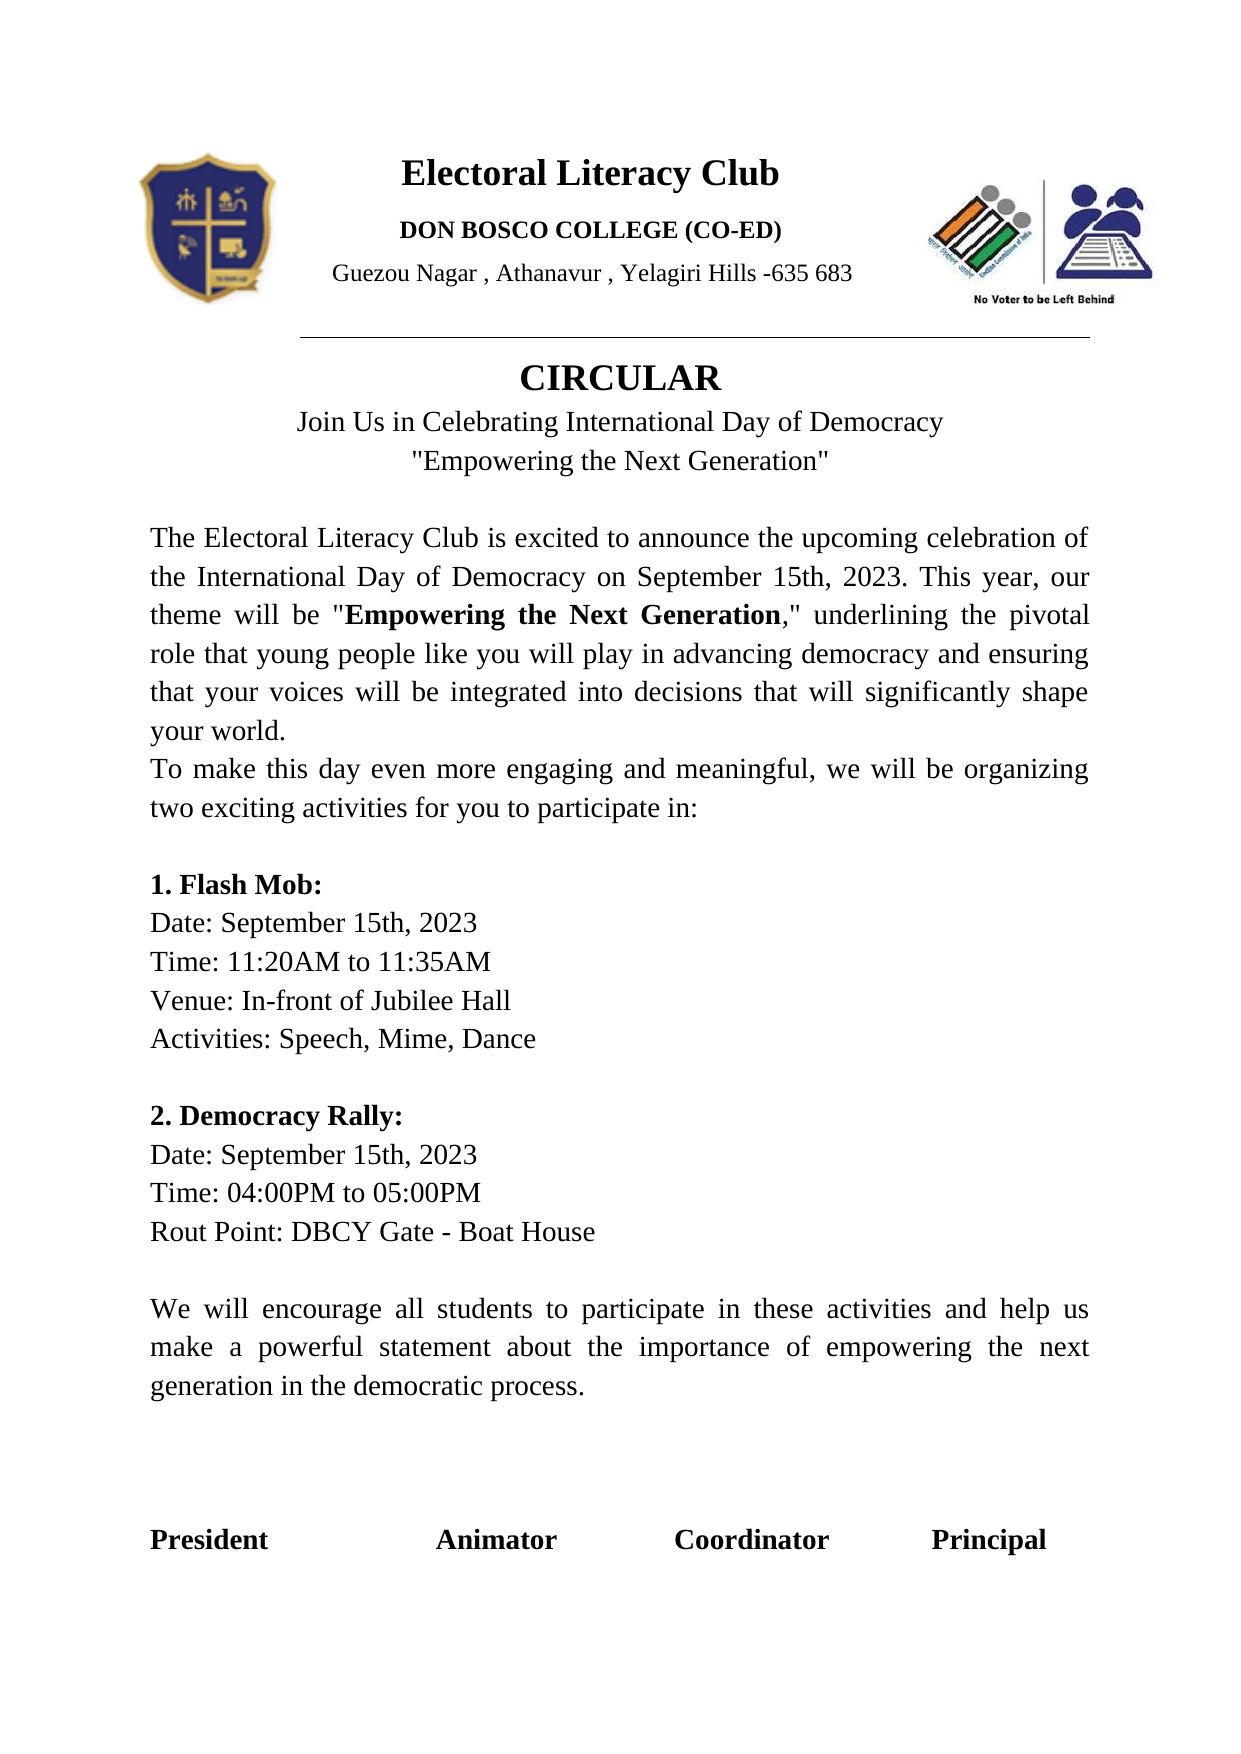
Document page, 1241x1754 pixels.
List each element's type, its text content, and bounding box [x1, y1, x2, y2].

text The Electoral Literacy Club is excited to announce the upcoming celebration of the International Day of Democracy on September 15th, 2023. This year, our theme will be "Empowering the Next Generation," underlining the pivotal role that young people like you will play in advancing democracy and ensuring that your voices will be integrated into decisions that will significantly shape your world. [150, 520, 1090, 746]
text 1. Flash Mob: [150, 867, 1090, 901]
text Time: 11:20AM to 11:35AM [150, 944, 1090, 978]
text Rout Point: DBCY Gate - Boat House [150, 1214, 1090, 1247]
text We will encourage all students to participate in these activities and help us make a powerful statement about the importance of empowering the next generation in the democratic process. [150, 1291, 1090, 1402]
text President Animator Coordinator Principal [150, 1522, 1090, 1556]
text Venue: In-front of Jubilee Hall [150, 983, 1090, 1016]
text Electoral Literacy Club [279, 150, 1090, 193]
text To make this day even more engaging and meaningful, we will be organizing two exciting activities for you to participate in: [150, 751, 1090, 823]
text Date: September 15th, 2023 [150, 906, 1090, 939]
picture [103, 150, 279, 309]
text Join Us in Celebrating International Day of Democracy [150, 404, 1090, 438]
text 2. Democracy Rally: [150, 1098, 1090, 1132]
text Time: 04:00PM to 05:00PM [150, 1175, 1090, 1209]
text Date: September 15th, 2023 [150, 1137, 1090, 1170]
text DON BOSCO COLLEGE (CO-ED) [279, 215, 903, 243]
picture [903, 170, 1183, 313]
text Activities: Speech, Mime, Dance [150, 1021, 1090, 1055]
text "Empowering the Next Generation" [150, 443, 1090, 477]
text Guezou Nagar , Athanavur , Yelagiri Hills -635 683 [300, 258, 903, 287]
text CIRCULAR [150, 355, 1090, 398]
